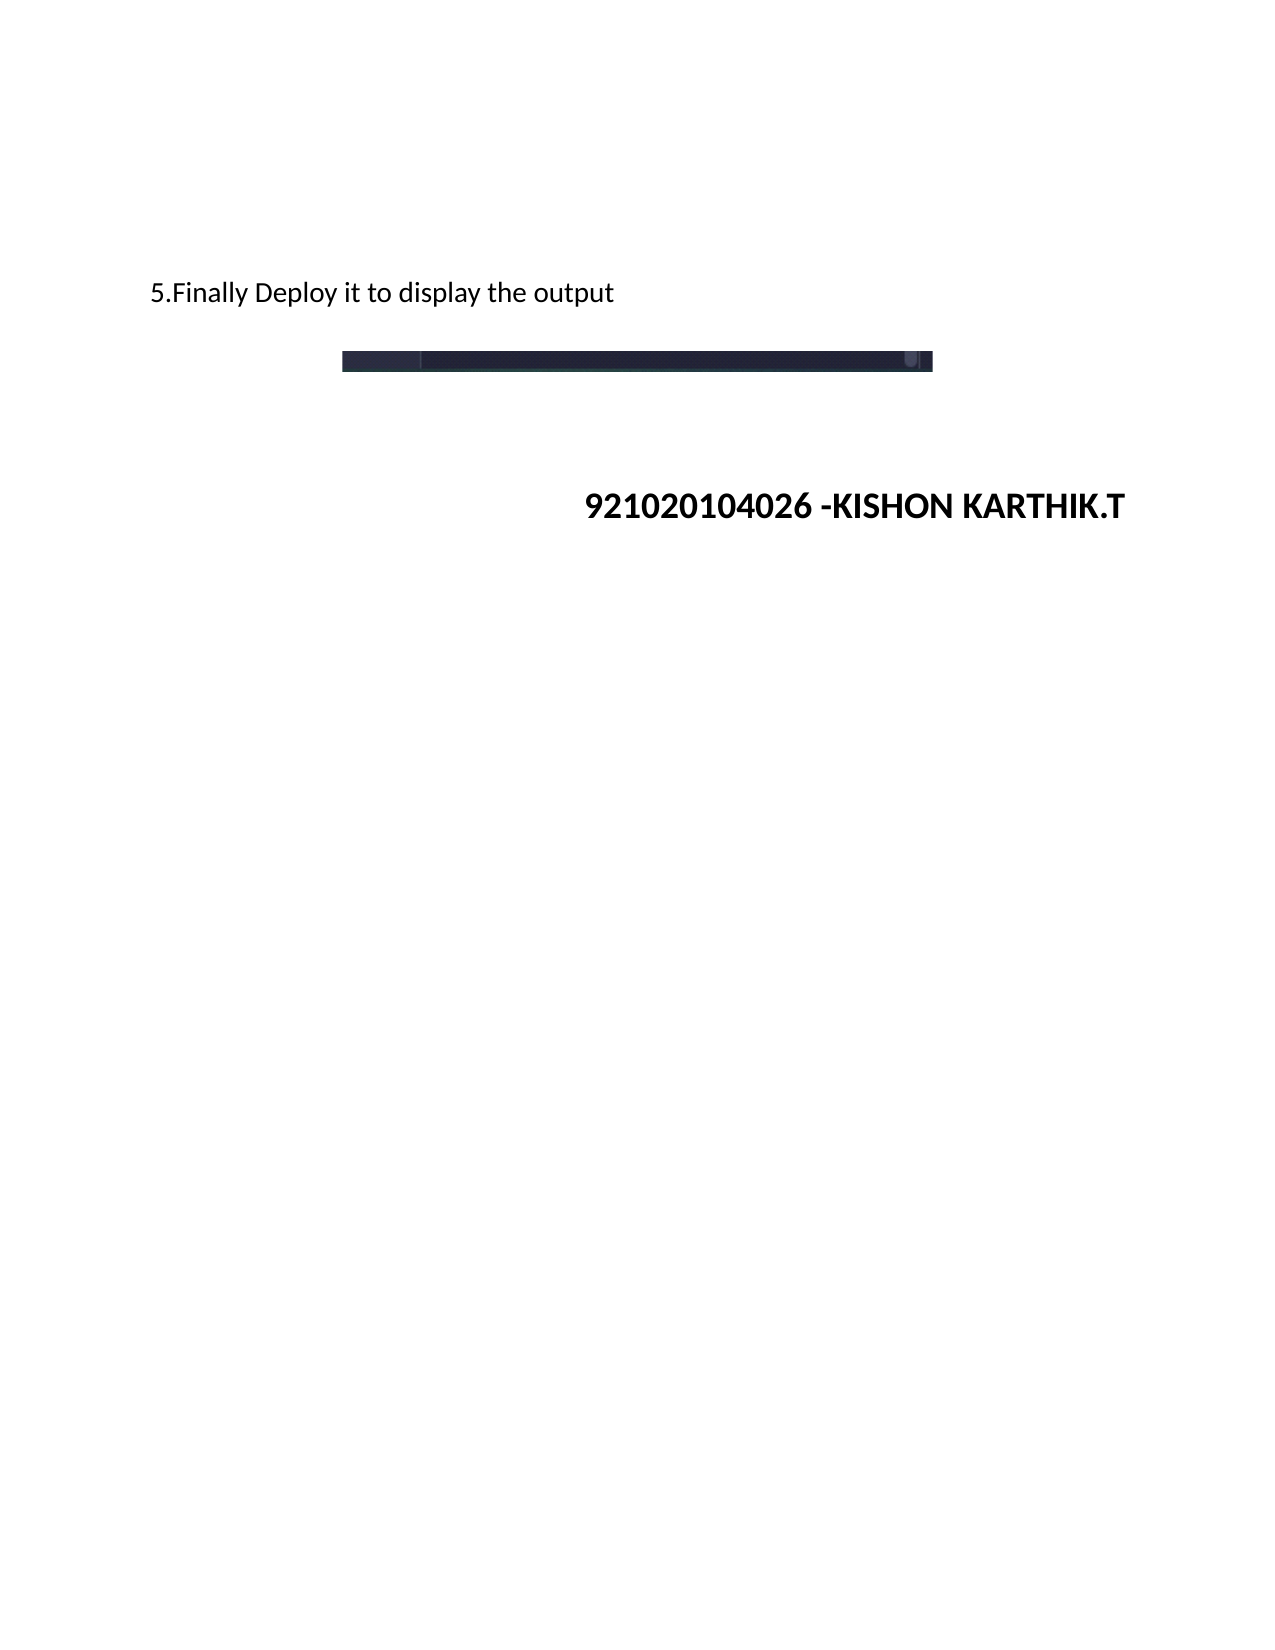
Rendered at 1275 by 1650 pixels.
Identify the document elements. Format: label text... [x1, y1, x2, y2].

text 921020104026 -KISHON KARTHIK.T [300, 497, 1125, 524]
text 5.Finally Deploy it to display the output [150, 281, 1125, 308]
